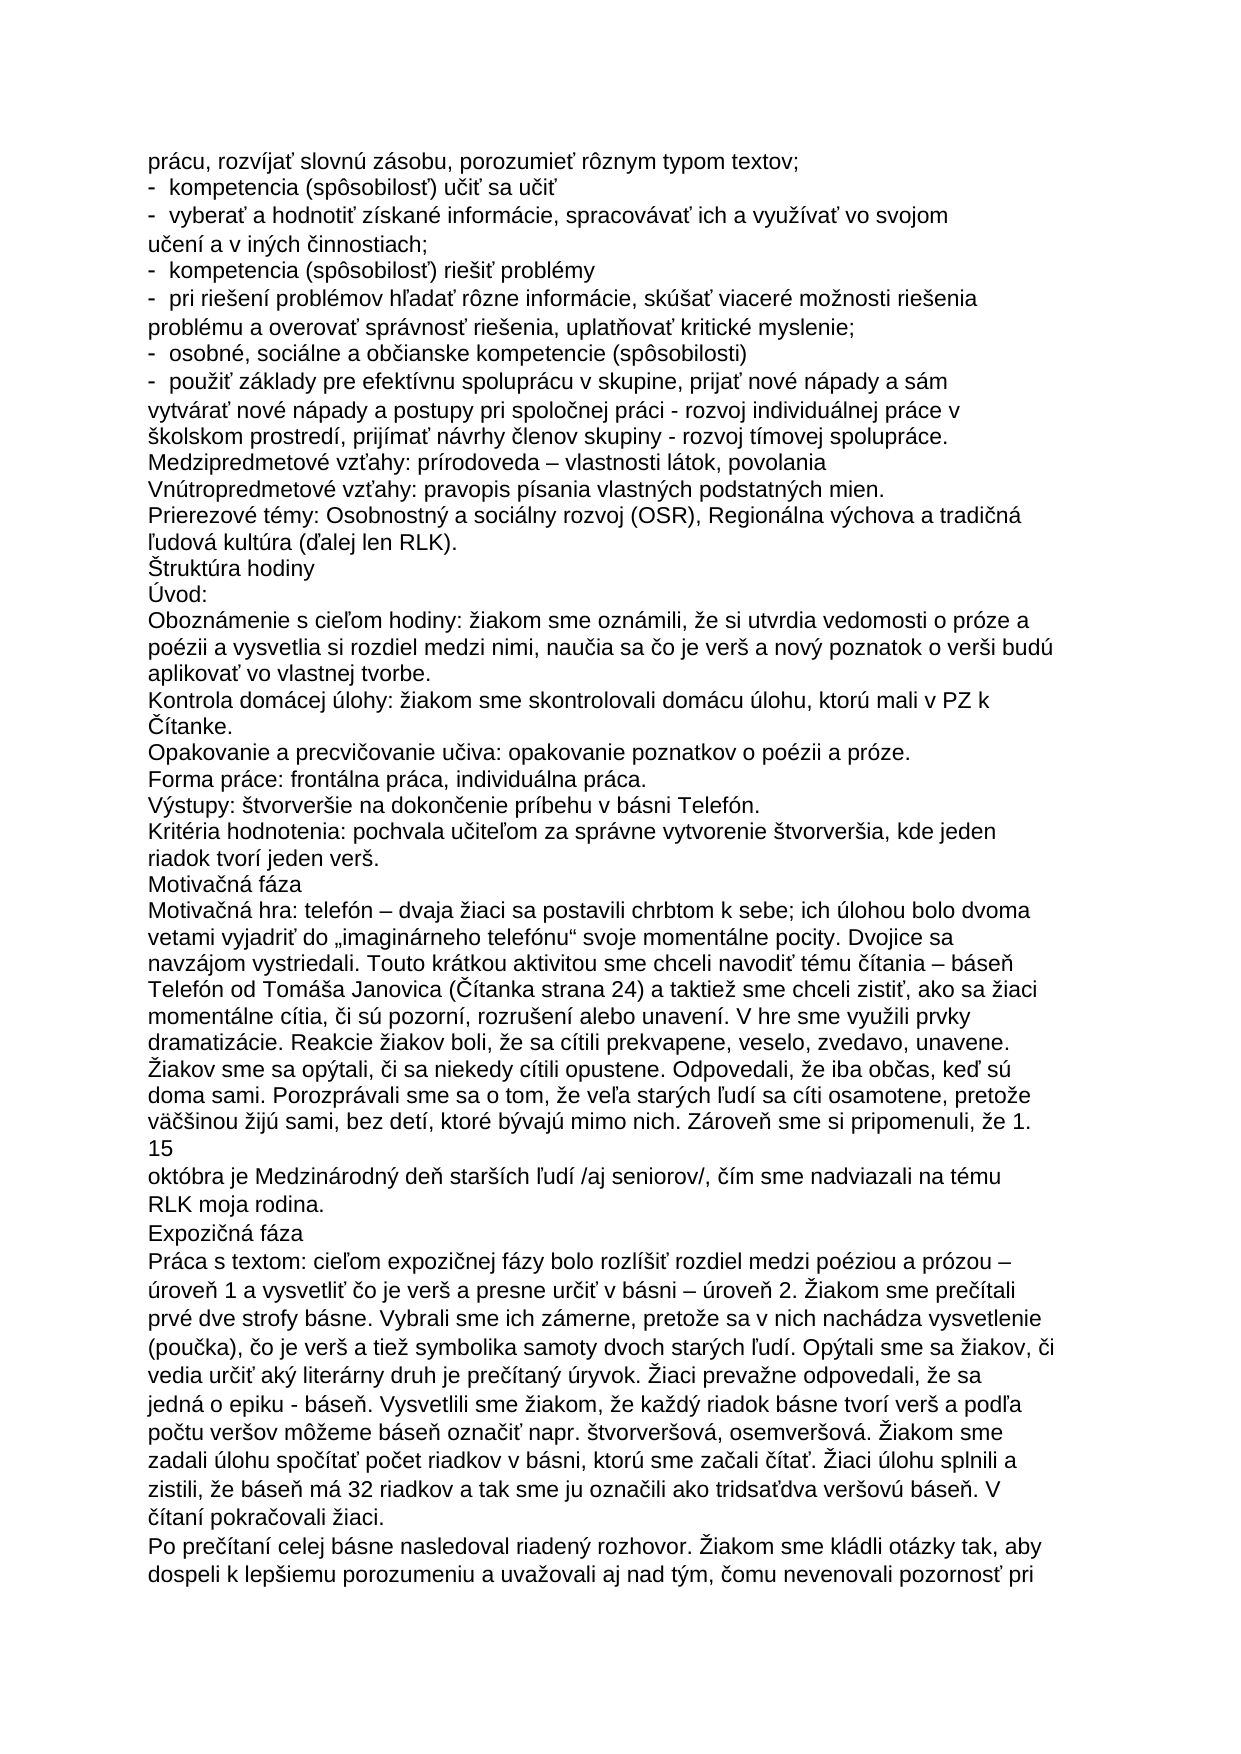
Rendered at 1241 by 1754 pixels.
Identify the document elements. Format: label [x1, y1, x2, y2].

text [148, 148, 1093, 1134]
text [148, 1134, 1093, 1587]
